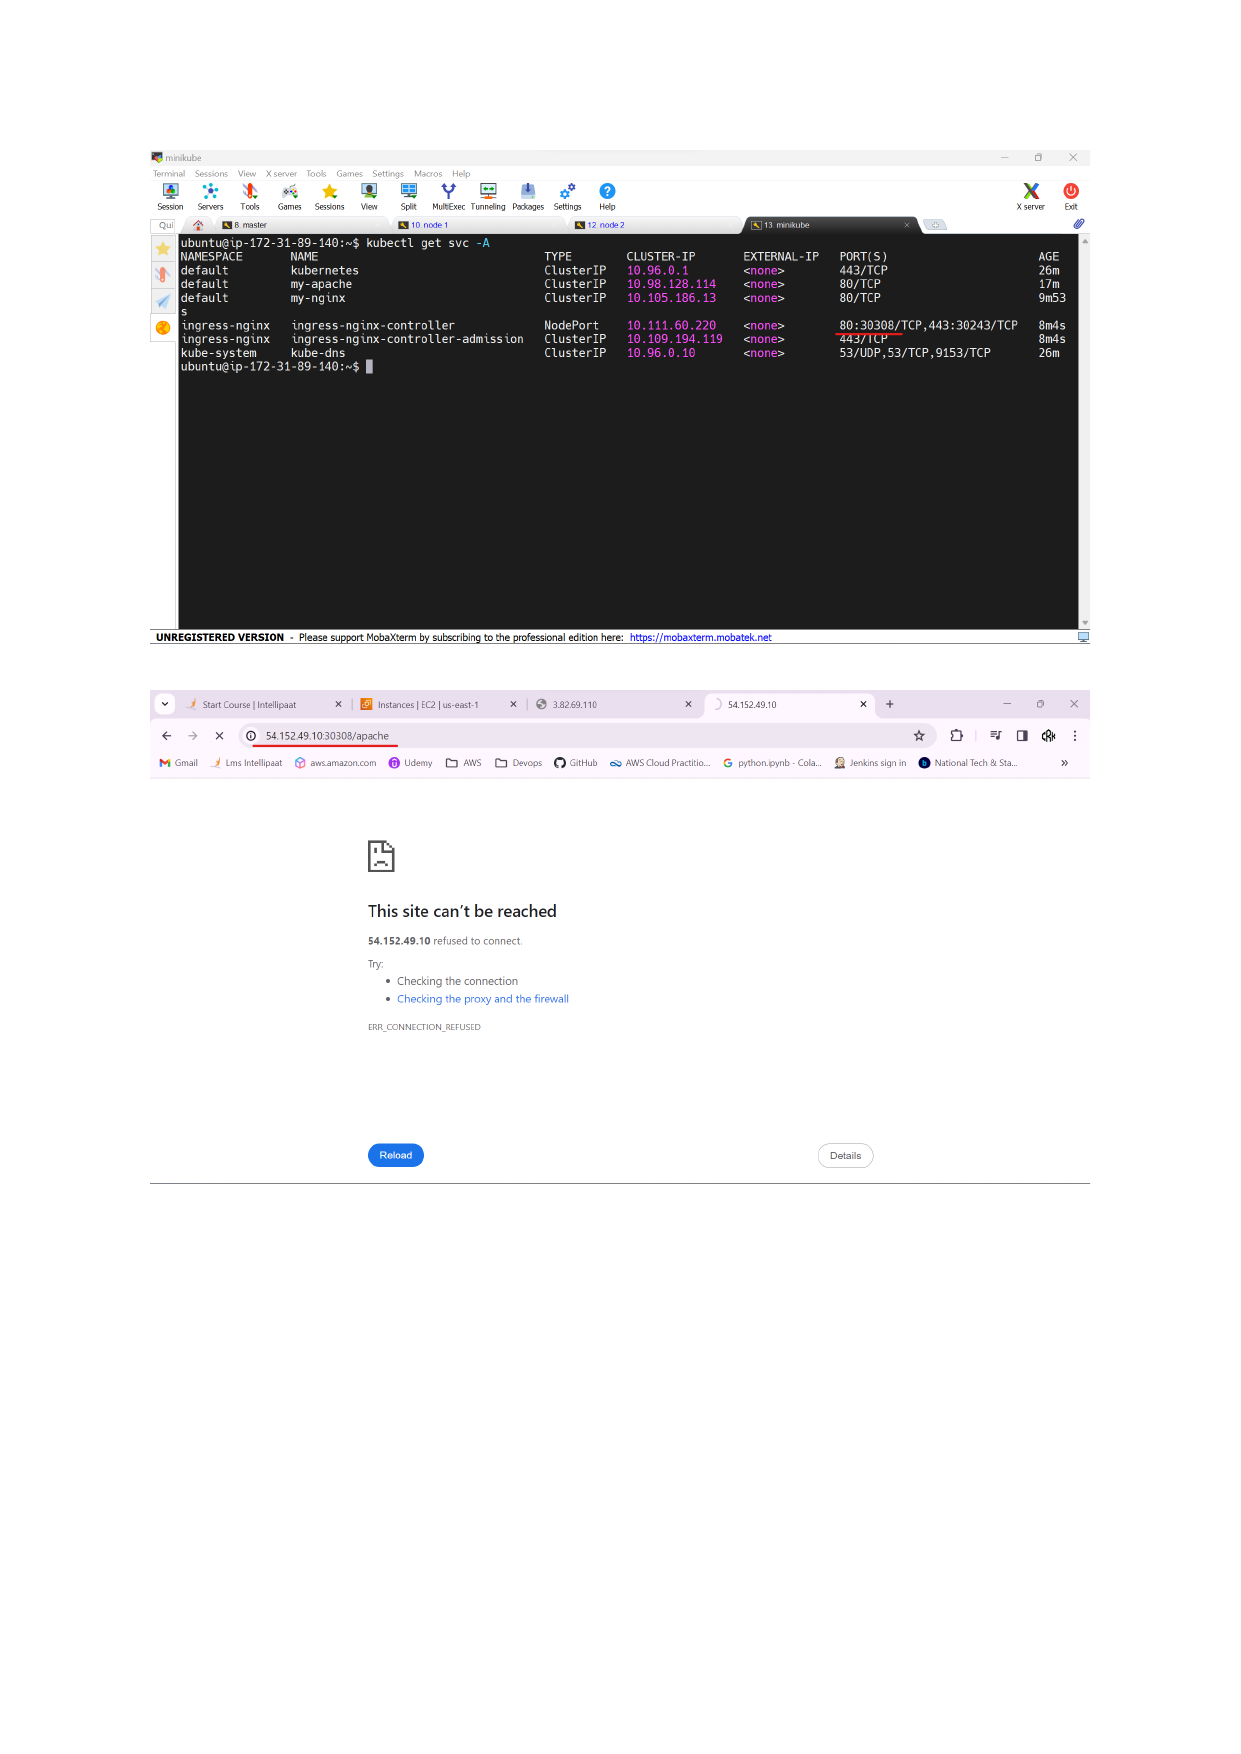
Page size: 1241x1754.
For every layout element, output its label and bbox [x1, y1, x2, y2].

picture [150, 150, 1091, 644]
picture [150, 690, 1091, 1184]
